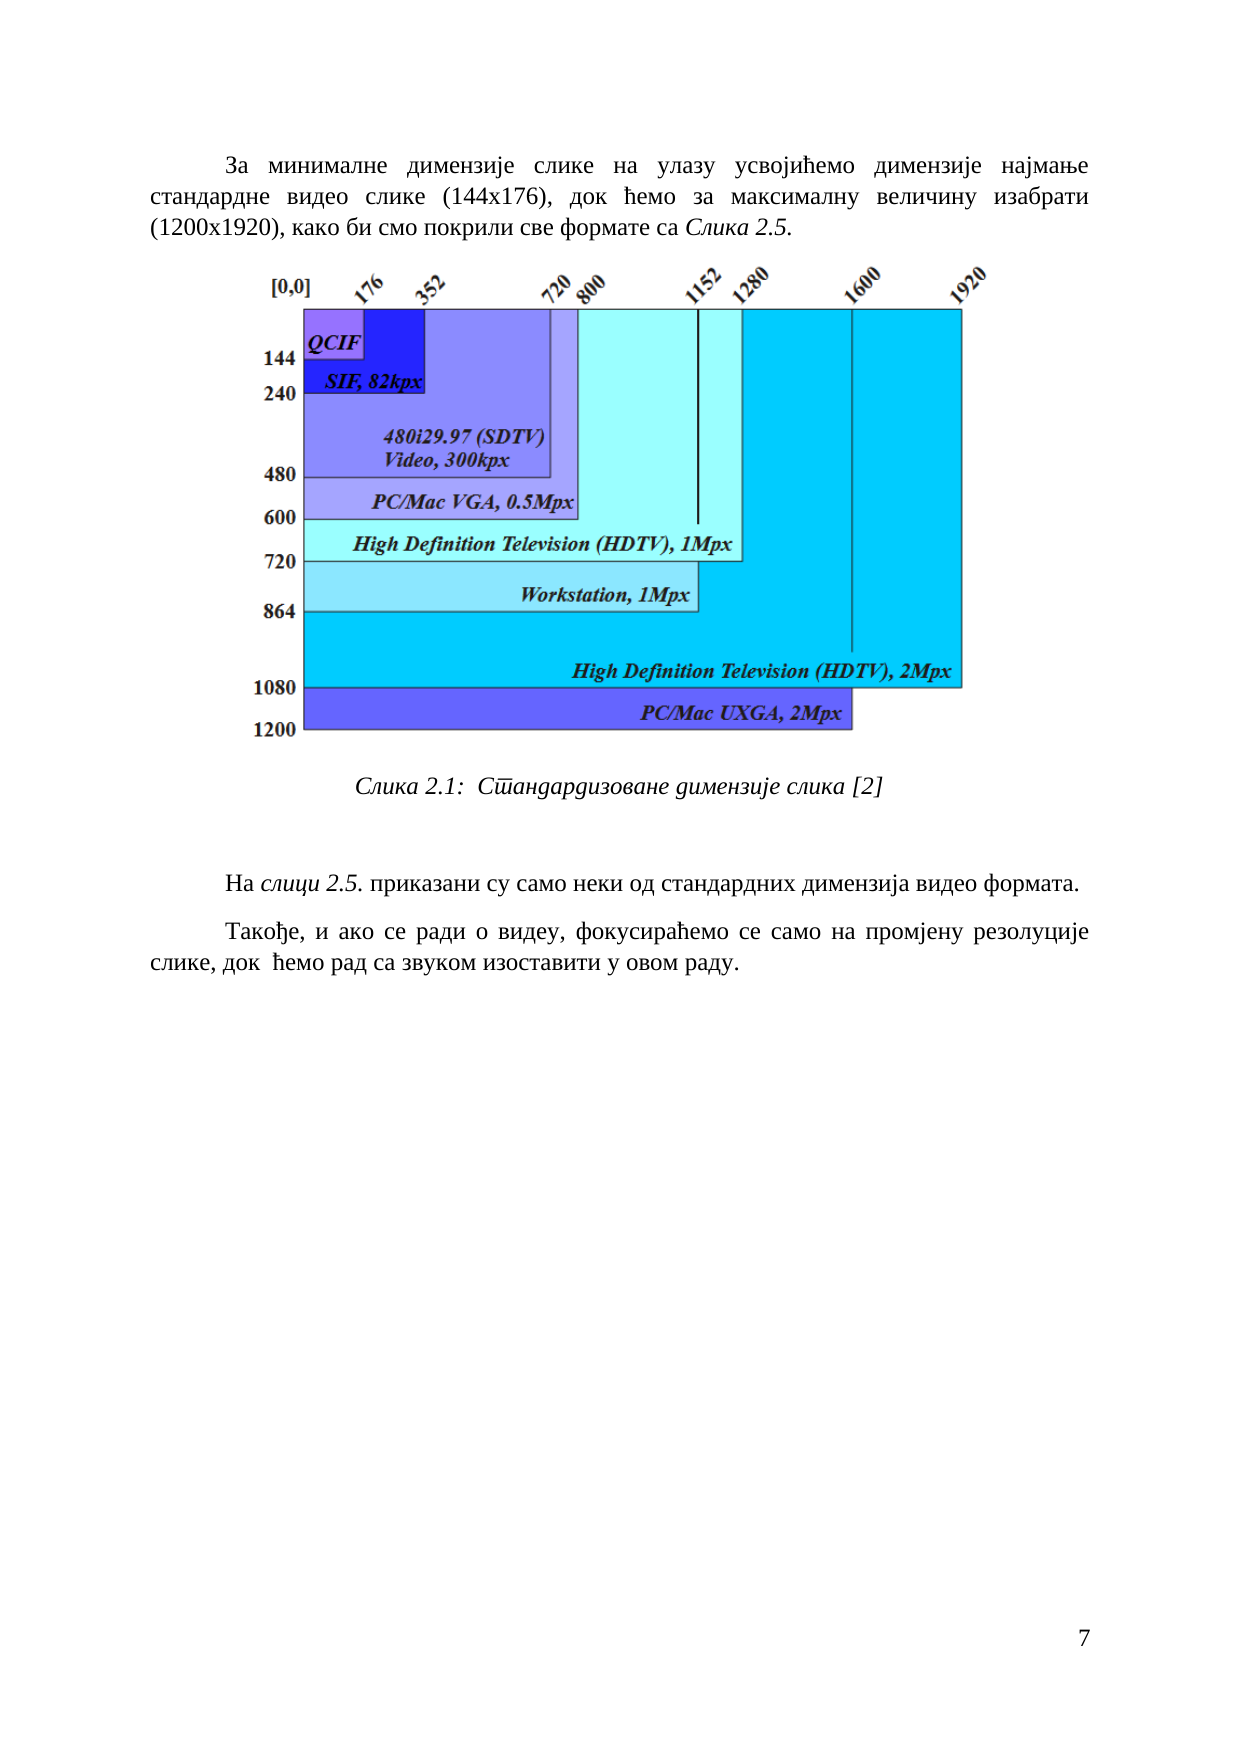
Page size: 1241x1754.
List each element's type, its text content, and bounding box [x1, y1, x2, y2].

text За минималне димензије слике на улазу усвојићемо димензије најмање стандардне видео слике (144х176), док ћемо за максималну величину изабрати (1200х1920), како би смо покрили све формате са Слика 2.5. [150, 150, 1090, 241]
picture [243, 259, 997, 752]
text Слика 2.1: Стандардизоване димензије слика [2] [150, 771, 1090, 800]
text На слици 2.5. приказани су само неки од стандардних димензија видео формата. [150, 868, 1090, 897]
text Такође, и ако се ради о видеу, фокусираћемо се само на промјену резолуције слике, док ћемо рад са звуком изоставити у овом раду. [150, 916, 1090, 976]
